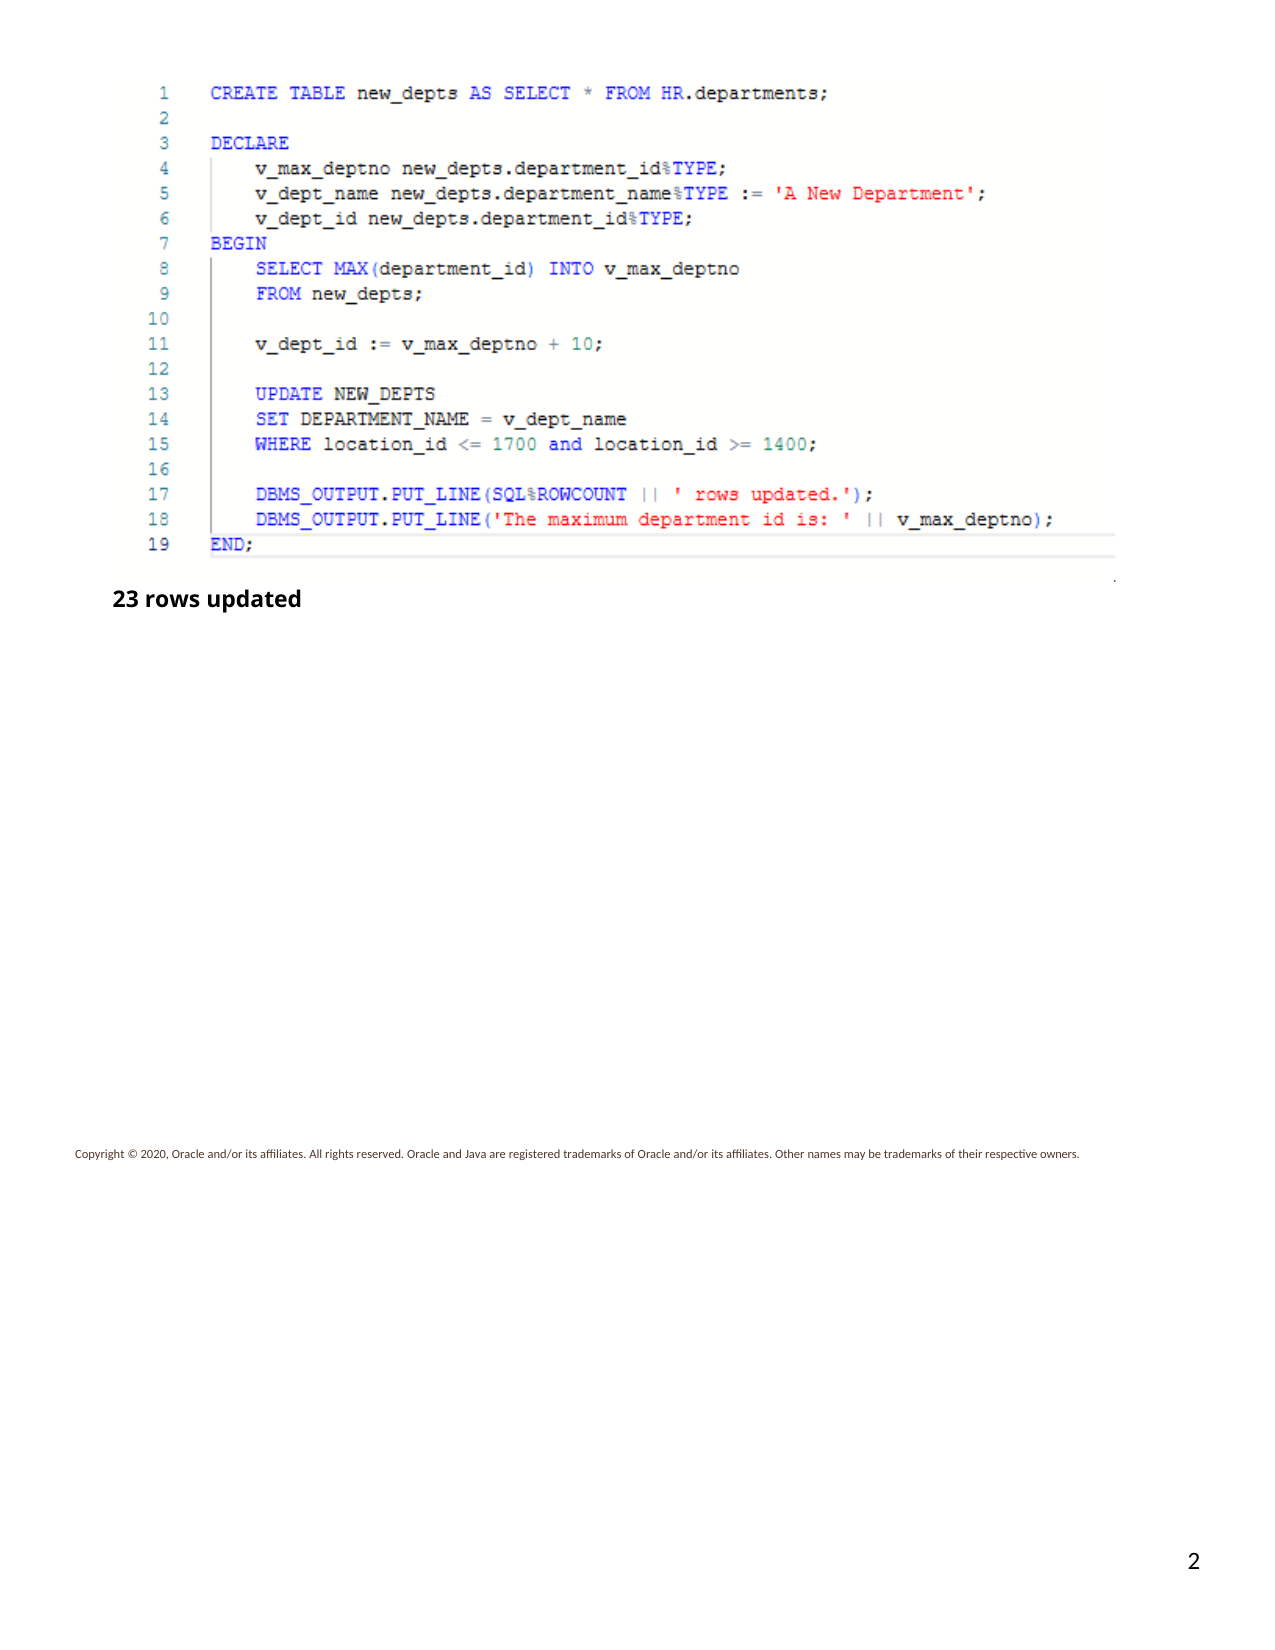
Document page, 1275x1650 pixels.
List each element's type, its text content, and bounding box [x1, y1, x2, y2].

picture [112, 68, 1116, 582]
text Copyright © 2020, Oracle and/or its affiliates. All rights reserved. Oracle and Java are registered trademarks of Oracle and/or its affiliates. Other names may be trademarks of their respective owners. [75, 1146, 1275, 1161]
list 23 rows updated [112, 583, 1185, 614]
